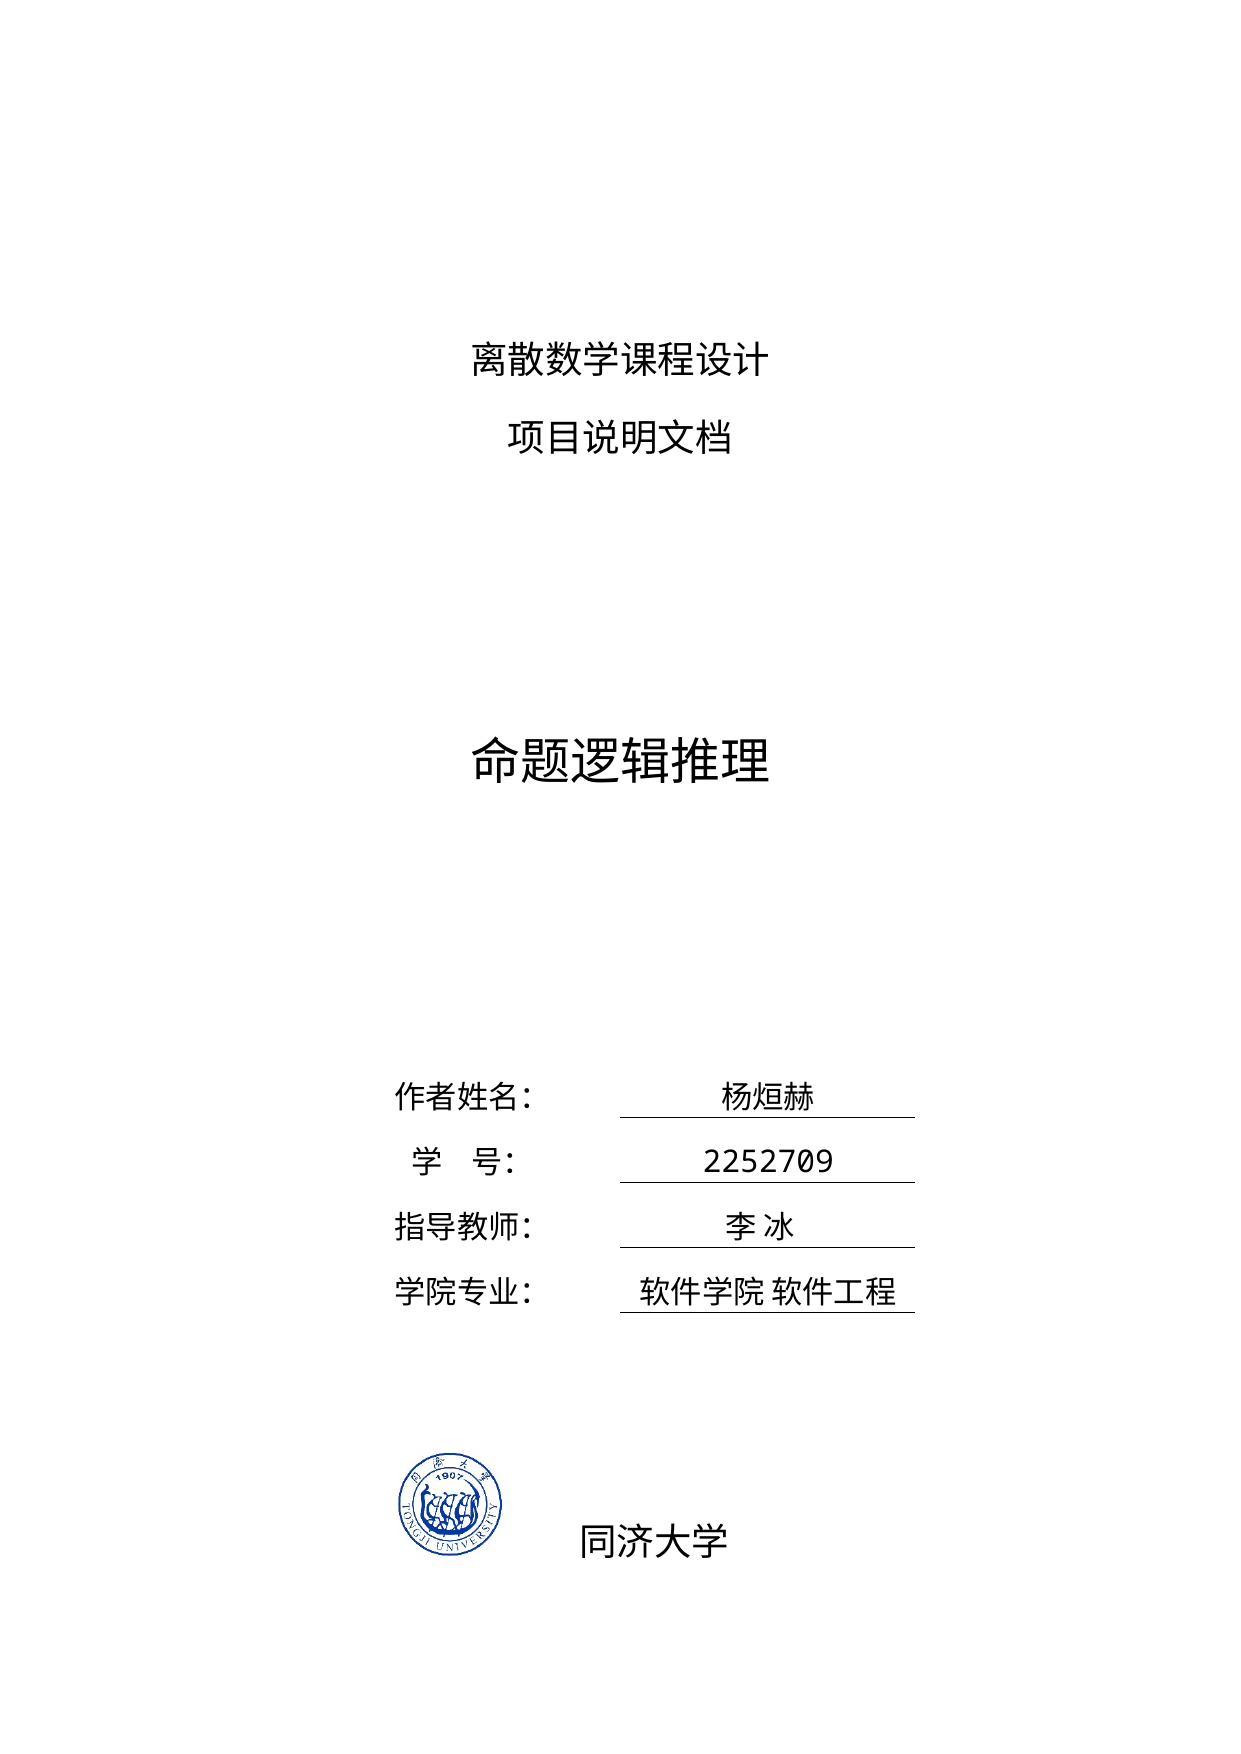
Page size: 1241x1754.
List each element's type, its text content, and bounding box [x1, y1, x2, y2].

text 项目说明文档 [187, 403, 1053, 468]
text 命题逻辑推理 [187, 709, 1053, 807]
table_cell 学院专业： [325, 1247, 620, 1312]
table_cell 学 号： [325, 1117, 620, 1182]
table_cell 软件学院 软件工程 [620, 1248, 915, 1312]
picture [394, 1449, 505, 1512]
table_cell 2252709 [620, 1118, 915, 1182]
text 离散数学课程设计 [187, 324, 1053, 389]
table_cell 指导教师： [325, 1182, 620, 1247]
table_header 杨烜赫 [620, 1052, 915, 1117]
table_header 作者姓名： [325, 1052, 620, 1117]
table_cell 李 冰 [620, 1183, 915, 1247]
text 同济大学 [187, 1512, 1053, 1566]
